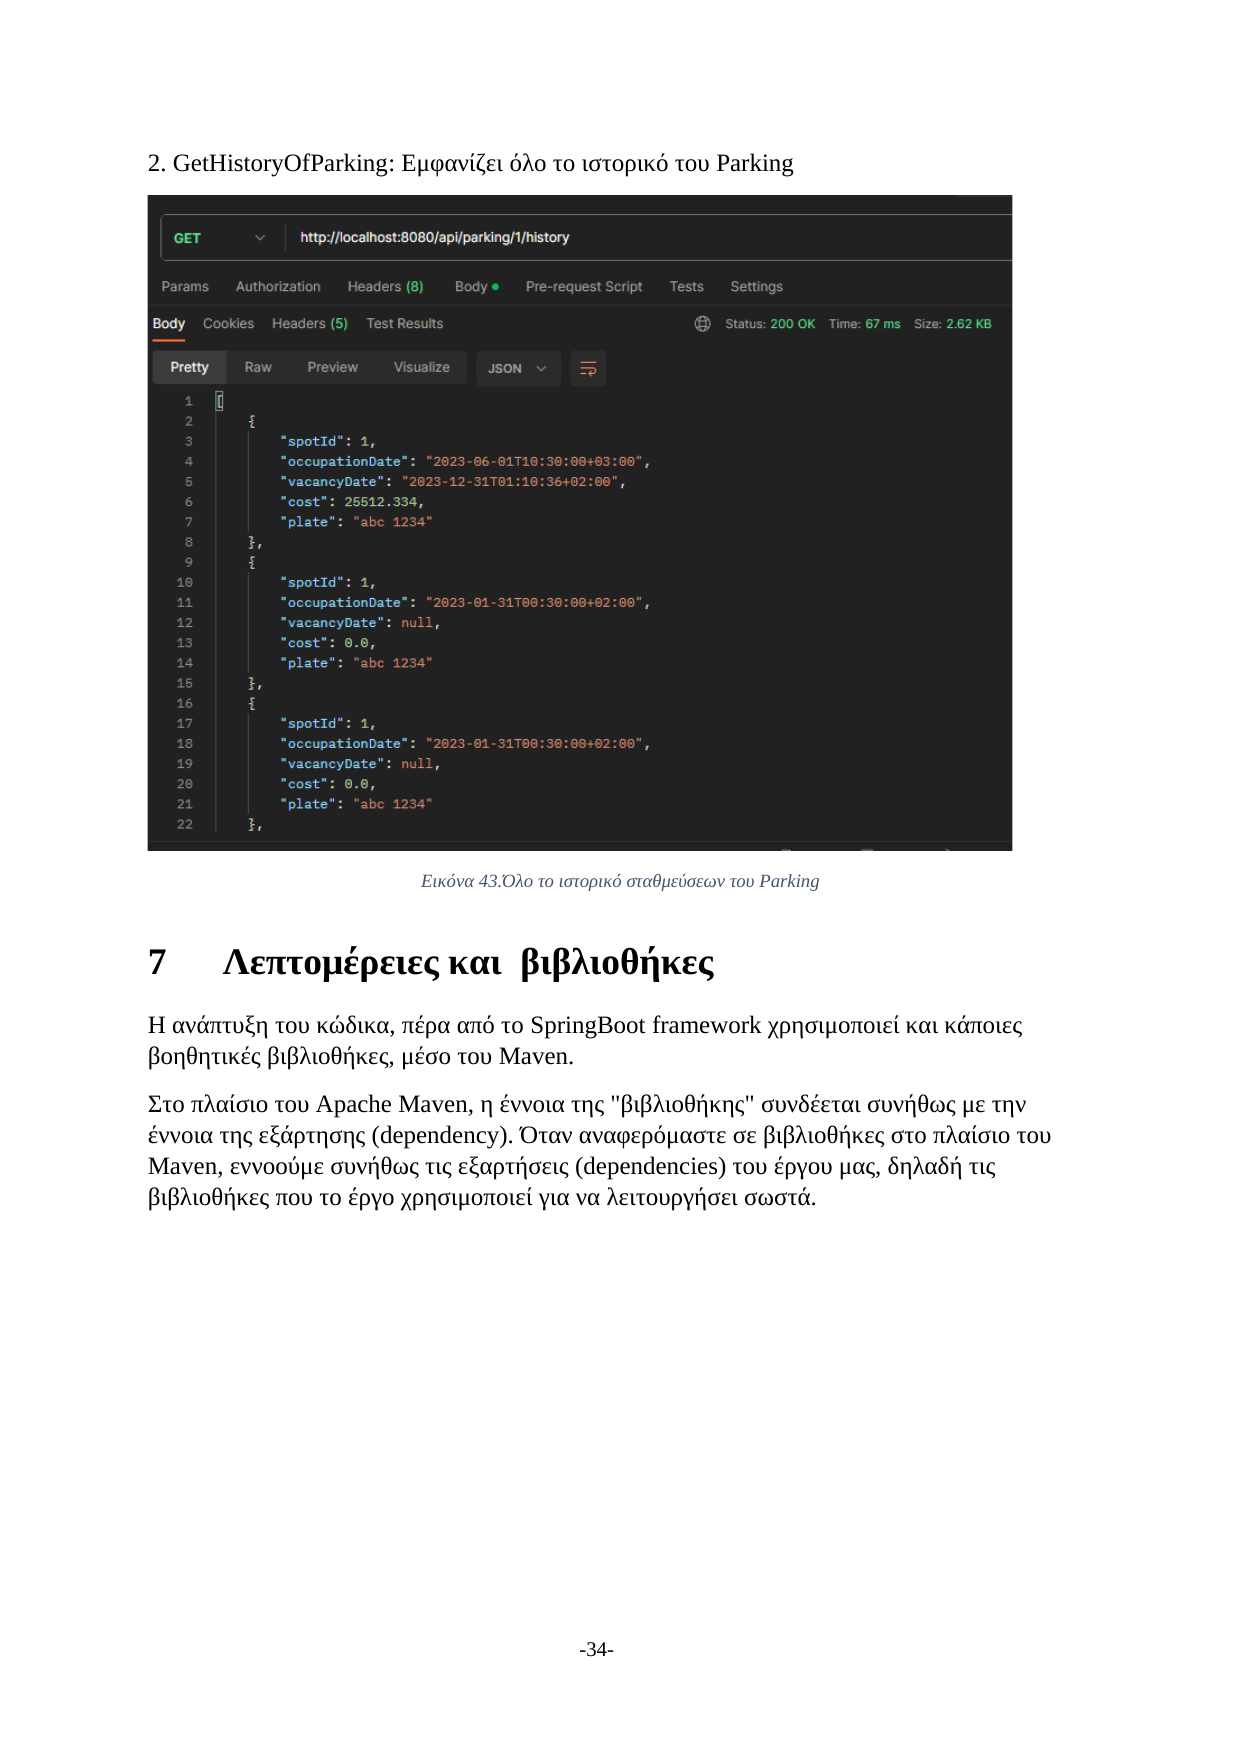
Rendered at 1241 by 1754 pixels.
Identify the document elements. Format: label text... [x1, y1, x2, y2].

text 2. GetHistoryOfParking: Εμφανίζει όλο το ιστορικό του Parking [148, 148, 1092, 176]
picture [147, 195, 1013, 851]
subtitle 7 Λεπτομέρειες και βιβλιοθήκες [148, 939, 1092, 982]
text Η ανάπτυξη του κώδικα, πέρα από το SpringBoot framework χρησιμοποιεί και κάποιες βοηθητικές βιβλιοθήκες, μέσο του Maven. [148, 1010, 1092, 1070]
text Εικόνα 43.Όλο το ιστορικό σταθμεύσεων του Parking [148, 869, 1092, 891]
text Στο πλαίσιο του Apache Maven, η έννοια της "βιβλιοθήκης" συνδέεται συνήθως με την έννοια της εξάρτησης (dependency). Όταν αναφερόμαστε σε βιβλιοθήκες στο πλαίσιο του Maven, εννοούμε συνήθως τις εξαρτήσεις (dependencies) του έργου μας, δηλαδή τις βιβλιοθήκες που το έργο χρησιμοποιεί για να λειτουργήσει σωστά. [148, 1089, 1092, 1211]
